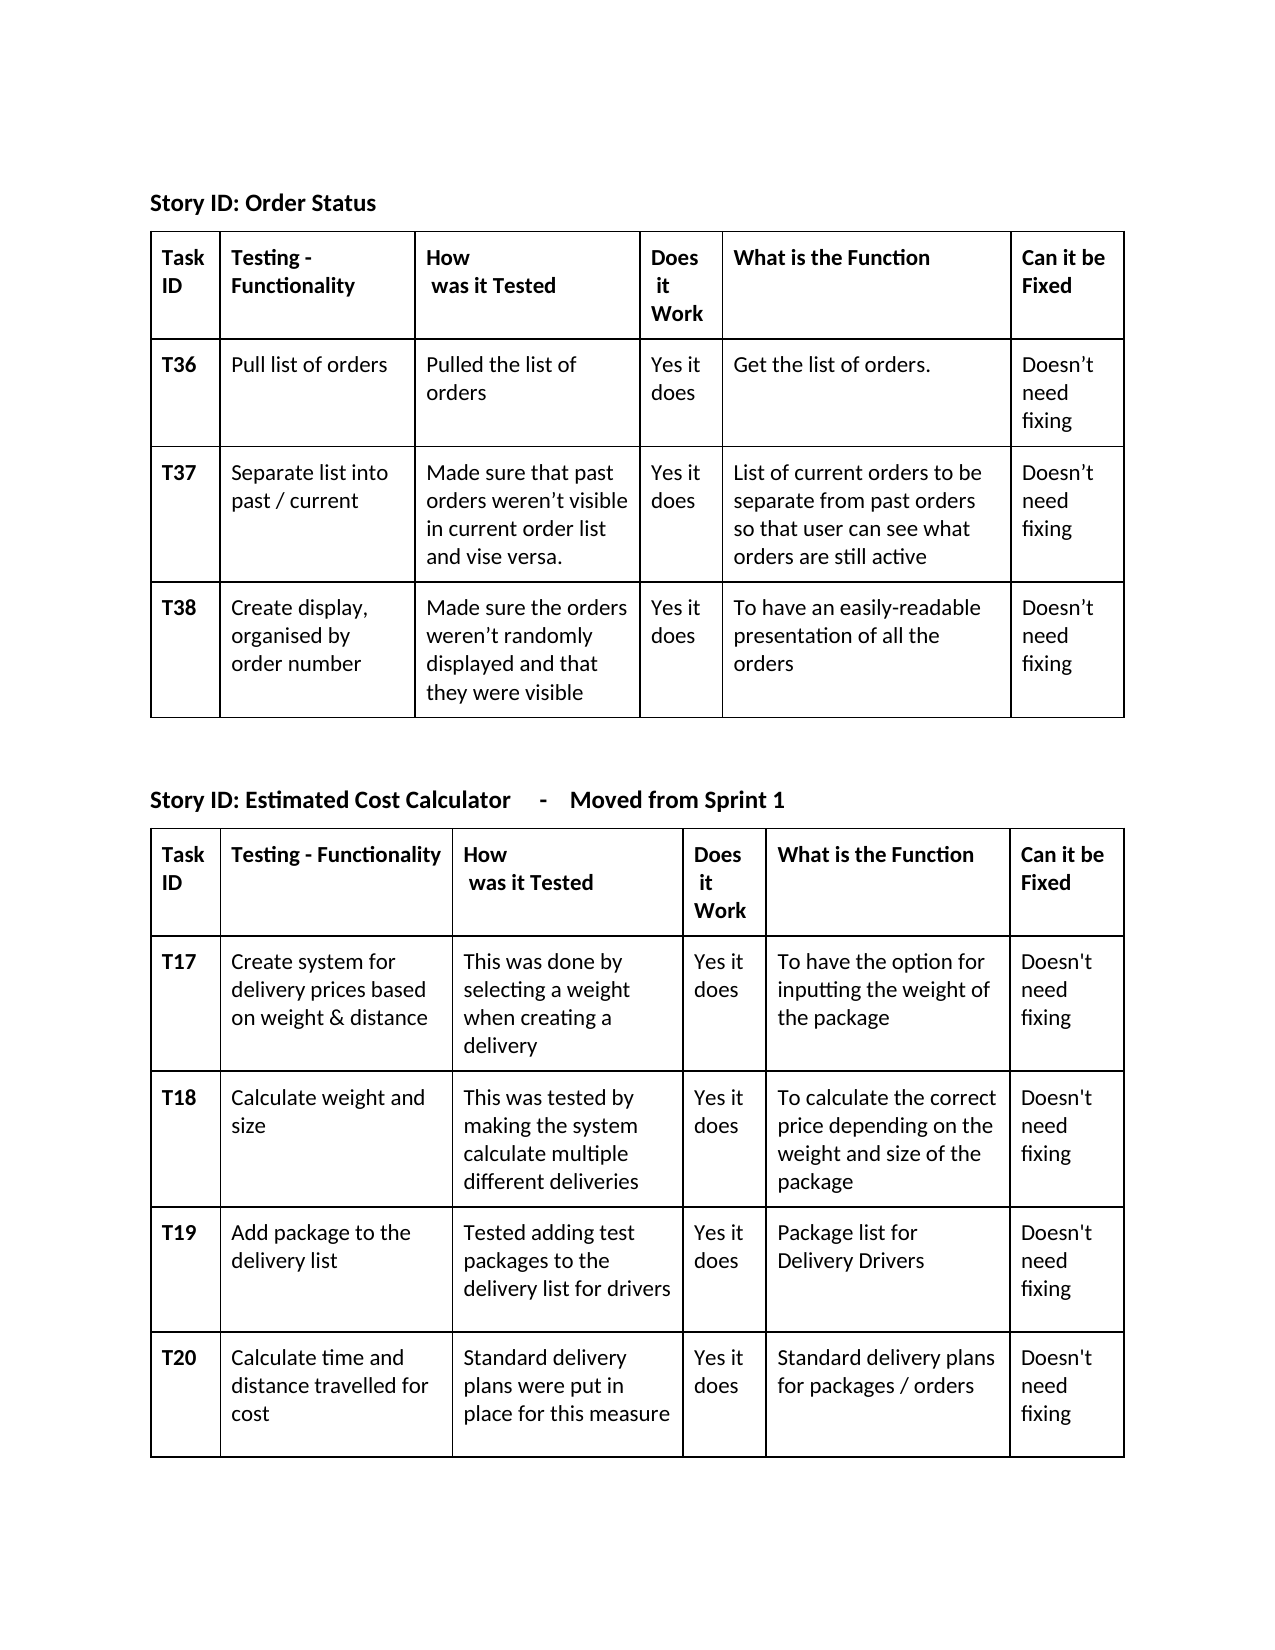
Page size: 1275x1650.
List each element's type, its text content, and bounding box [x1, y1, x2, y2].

table_cell Standard delivery plans for packages / orders [767, 1333, 1009, 1456]
table_header Task ID [152, 232, 219, 338]
table_cell Create system for delivery prices based on weight & distance [221, 937, 452, 1070]
table_cell Doesn’t need fixing [1012, 583, 1123, 717]
table_cell Doesn't need fixing [1011, 1333, 1123, 1456]
table_cell Doesn’t need fixing [1012, 340, 1123, 446]
table_cell T18 [152, 1072, 220, 1206]
table_cell Calculate weight and size [221, 1072, 452, 1206]
table_cell Standard delivery plans were put in place for this measure [453, 1333, 682, 1456]
table_cell Add package to the delivery list [221, 1208, 452, 1331]
table_cell T36 [152, 340, 219, 446]
table_cell Doesn't need fixing [1011, 1072, 1123, 1206]
table_header Testing - Functionality [221, 232, 414, 338]
table_cell Get the list of orders. [723, 340, 1010, 446]
table_cell Doesn’t need fixing [1012, 447, 1123, 581]
table_header How was it Tested [416, 232, 639, 338]
table_cell T19 [152, 1208, 220, 1331]
table_cell Made sure the orders weren’t randomly displayed and that they were visible [416, 583, 639, 717]
table_cell Tested adding test packages to the delivery list for drivers [453, 1208, 682, 1331]
table_header How was it Tested [453, 829, 682, 935]
table_header What is the Function [723, 232, 1010, 338]
table_cell Package list for Delivery Drivers [767, 1208, 1009, 1331]
table_cell To have the option for inputting the weight of the package [767, 937, 1009, 1070]
table_cell Yes it does [641, 447, 722, 581]
table_cell Yes it does [684, 937, 765, 1070]
table_cell Doesn't need fixing [1011, 937, 1123, 1070]
text Story ID: Order Status [150, 187, 1125, 218]
table_cell Yes it does [684, 1333, 765, 1456]
table_cell Calculate time and distance travelled for cost [221, 1333, 452, 1456]
table_cell This was tested by making the system calculate multiple different deliveries [453, 1072, 682, 1206]
table_cell Yes it does [684, 1072, 765, 1206]
table_cell This was done by selecting a weight when creating a delivery [453, 937, 682, 1070]
table_cell Yes it does [641, 583, 722, 717]
table_cell Yes it does [641, 340, 722, 446]
table_cell T17 [152, 937, 220, 1070]
table_cell List of current orders to be separate from past orders so that user can see what orders are still active [723, 447, 1010, 581]
table_cell Pull list of orders [221, 340, 414, 446]
table_cell Yes it does [684, 1208, 765, 1331]
table_header Does it Work [641, 232, 722, 338]
table_cell T20 [152, 1333, 220, 1456]
table_header Can it be Fixed [1012, 232, 1123, 338]
table_cell Create display, organised by order number [221, 583, 414, 717]
table_cell Pulled the list of orders [416, 340, 639, 446]
table_cell To calculate the correct price depending on the weight and size of the package [767, 1072, 1009, 1206]
text Story ID: Estimated Cost Calculator - Moved from Sprint 1 [150, 784, 1125, 815]
table_cell Made sure that past orders weren’t visible in current order list and vise versa. [416, 447, 639, 581]
table_header Task ID [152, 829, 220, 935]
table_header Can it be Fixed [1011, 829, 1123, 935]
table_cell Doesn't need fixing [1011, 1208, 1123, 1331]
table_header Testing - Functionality [221, 829, 452, 935]
table_cell T37 [152, 447, 219, 581]
table_cell To have an easily-readable presentation of all the orders [723, 583, 1010, 717]
table_cell Separate list into past / current [221, 447, 414, 581]
table_header Does it Work [684, 829, 765, 935]
table_cell T38 [152, 583, 219, 717]
table_header What is the Function [767, 829, 1009, 935]
